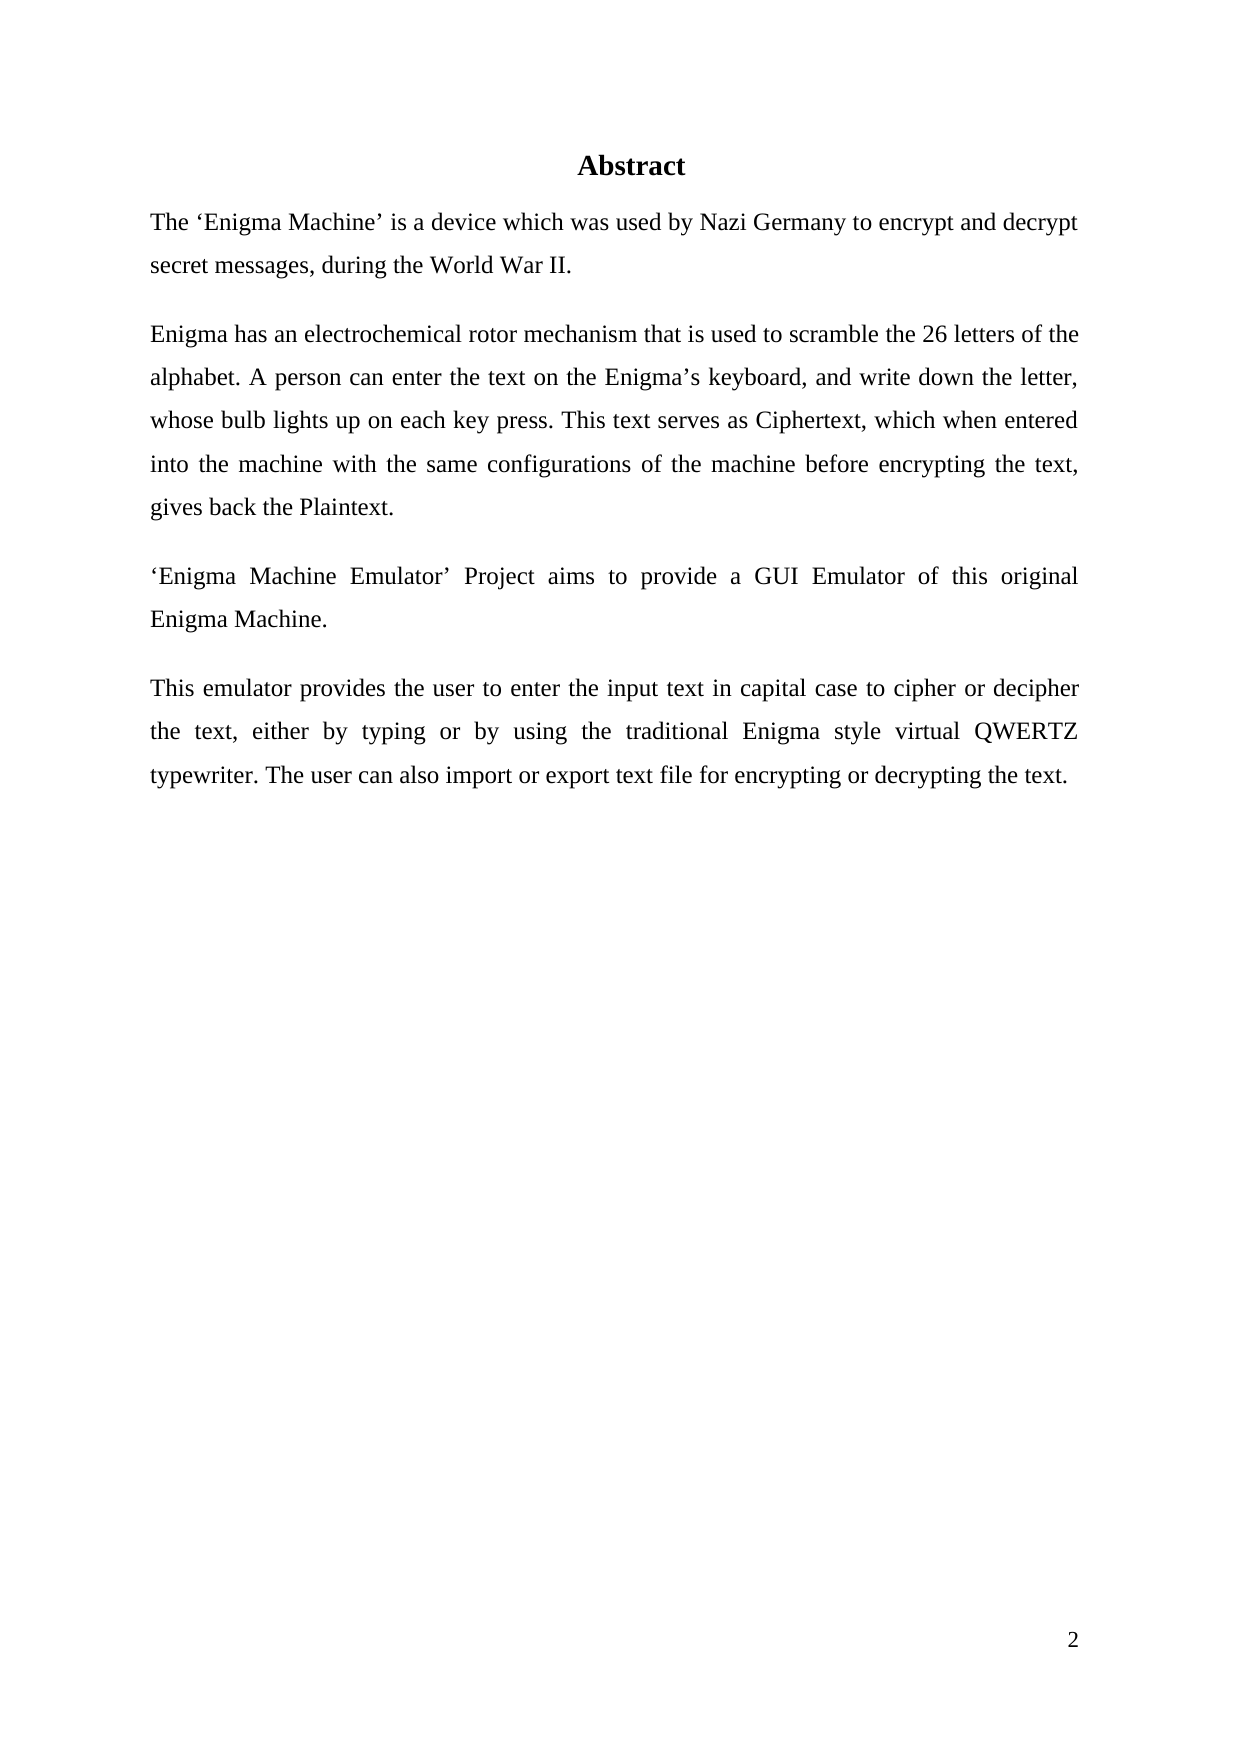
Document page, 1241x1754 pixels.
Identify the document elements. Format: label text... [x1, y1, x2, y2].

text Abstract [502, 148, 953, 181]
text ‘Enigma Machine Emulator’ Project aims to provide a GUI Emulator of this original Enigma Machine. [150, 561, 1080, 633]
text The ‘Enigma Machine’ is a device which was used by Nazi Germany to encrypt and decrypt secret messages, during the World War II. [150, 207, 1080, 279]
text This emulator provides the user to enter the input text in capital case to cipher or decipher the text, either by typing or by using the traditional Enigma style virtual QWERTZ typewriter. The user can also import or export text file for encrypting or decrypting the text. [150, 673, 1080, 788]
text Enigma has an electrochemical rotor mechanism that is used to scramble the 26 letters of the alphabet. A person can enter the text on the Enigma’s keyboard, and write down the letter, whose bulb lights up on each key press. This text serves as Ciphertext, which when entered into the machine with the same configurations of the machine before encrypting the text, gives back the Plaintext. [150, 319, 1080, 521]
